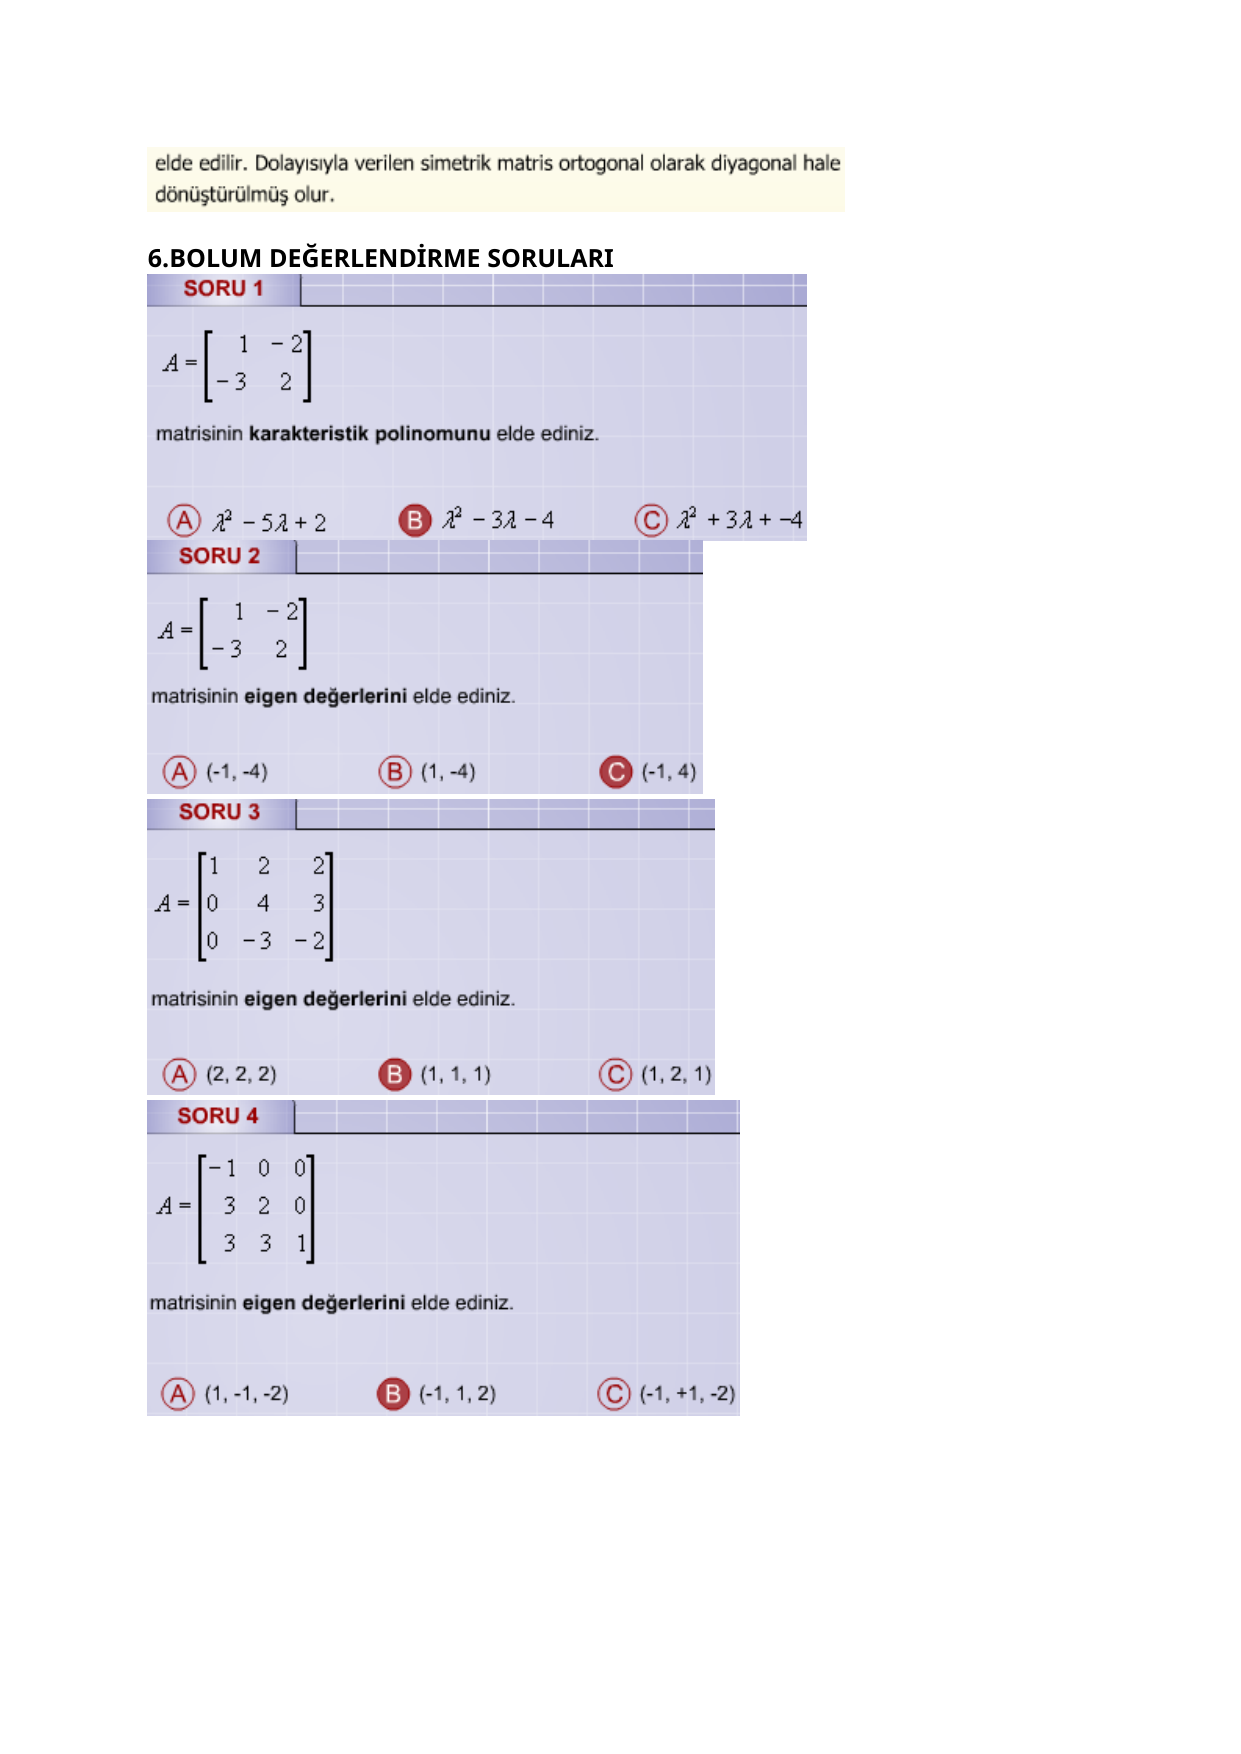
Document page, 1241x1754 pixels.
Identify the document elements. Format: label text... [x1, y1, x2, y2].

picture [147, 274, 807, 794]
picture [147, 147, 845, 212]
picture [147, 1100, 740, 1416]
picture [147, 799, 715, 1095]
text 6.BOLUM DEĞERLENDİRME SORULARI [148, 241, 1093, 275]
